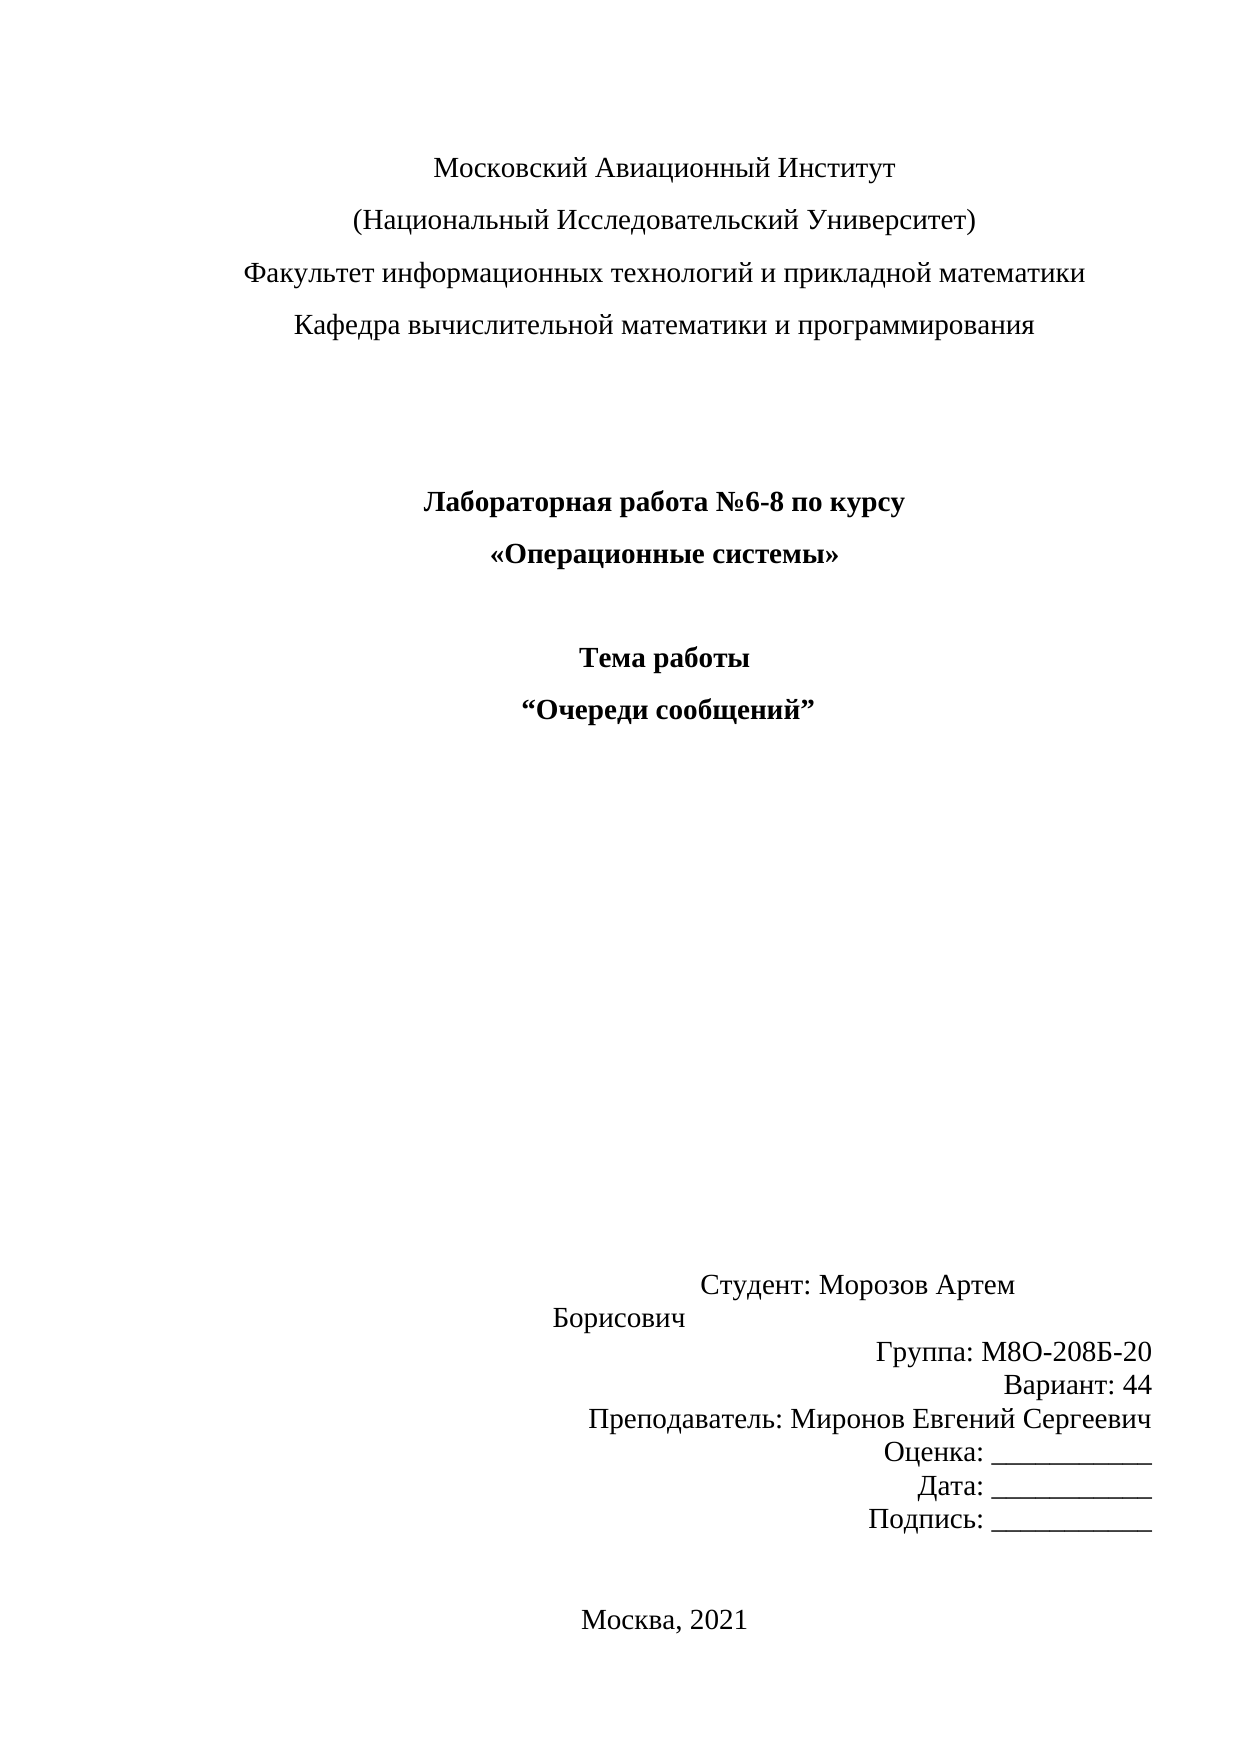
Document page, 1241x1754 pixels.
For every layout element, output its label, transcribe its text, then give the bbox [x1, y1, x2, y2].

text Тема работы [177, 640, 1152, 674]
text Группа: М8О-208Б-20 [767, 1334, 1152, 1367]
text Преподаватель: Миронов Евгений Сергеевич [177, 1401, 1152, 1434]
text Вариант: 44 [767, 1367, 1152, 1401]
text Дата: ___________ [177, 1468, 1152, 1502]
text Лабораторная работа №6-8 по курсу [177, 484, 1152, 517]
text Подпись: ___________ [177, 1502, 1152, 1535]
text Студент: Морозов Артем Борисович [552, 1267, 1152, 1334]
text «Операционные системы» [177, 536, 1152, 569]
text Кафедра вычислительной математики и программирования [177, 307, 1152, 340]
text Факультет информационных технологий и прикладной математики [177, 255, 1152, 288]
text “Очереди сообщений” [477, 692, 1152, 726]
text Московский Авиационный Институт [177, 150, 1152, 184]
text Москва, 2021 [177, 1602, 1152, 1636]
text Оценка: ___________ [177, 1434, 1152, 1468]
text (Национальный Исследовательский Университет) [177, 202, 1152, 236]
